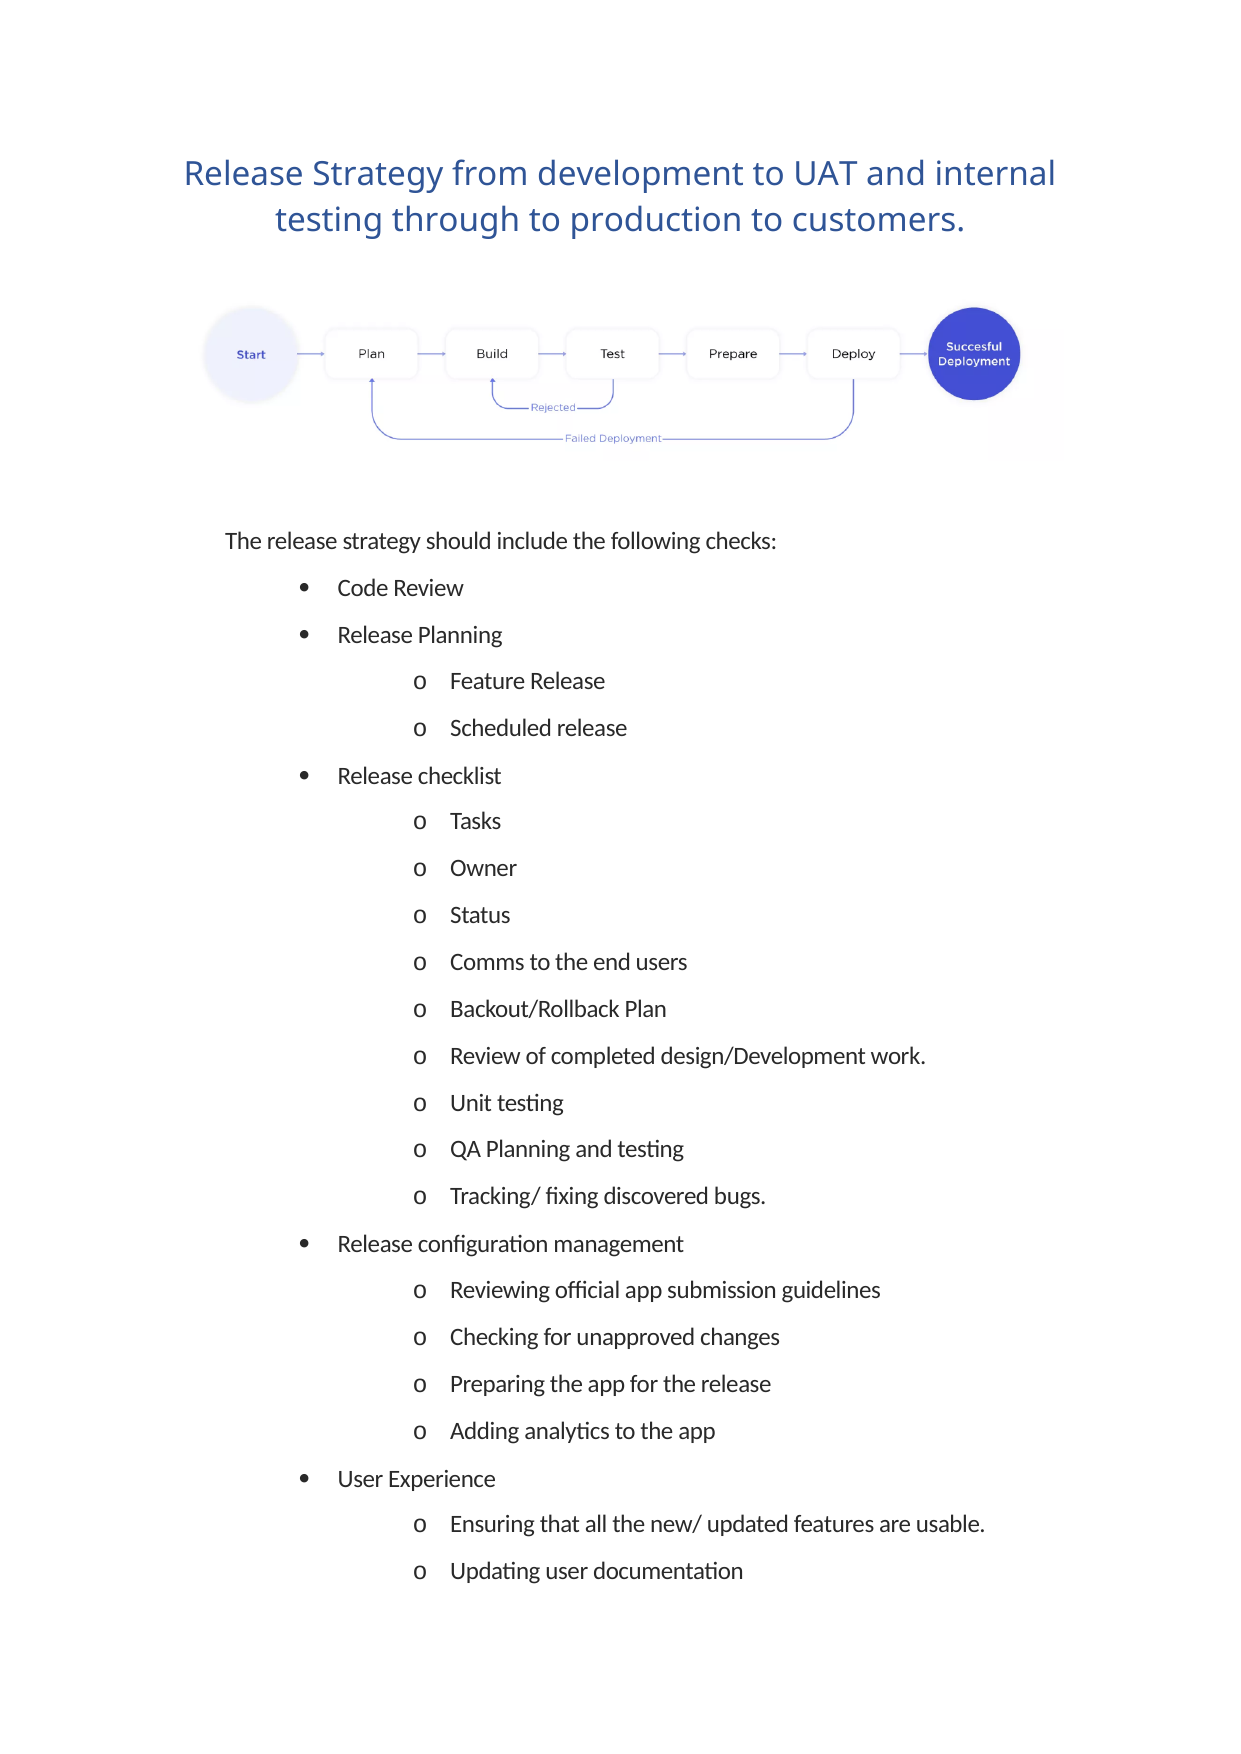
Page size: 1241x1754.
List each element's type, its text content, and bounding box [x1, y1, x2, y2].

list Tracking/ fixing discovered bugs. [412, 1165, 1090, 1212]
list Feature Release [412, 650, 1090, 697]
list Checking for unapproved changes [412, 1306, 1090, 1353]
list Adding analytics to the app [412, 1400, 1090, 1447]
list Status [412, 884, 1090, 931]
list Ensuring that all the new/ updated features are usable. [412, 1493, 1090, 1540]
list Unit testing [412, 1072, 1090, 1118]
list Tasks [412, 790, 1090, 837]
subtitle Release Strategy from development to UAT and internal testing through to production to customers. [150, 150, 1090, 241]
list Owner [412, 837, 1090, 884]
list Release checklist [300, 743, 1090, 790]
list Scheduled release [412, 697, 1090, 743]
list Backout/Rollback Plan [412, 978, 1090, 1025]
list Release Planning [300, 603, 1090, 650]
list Comms to the end users [412, 931, 1090, 978]
list Updating user documentation [412, 1540, 1090, 1587]
list User Experience [300, 1447, 1090, 1493]
picture [150, 289, 1091, 461]
list Code Review [300, 556, 1090, 603]
list Preparing the app for the release [412, 1353, 1090, 1400]
list Reviewing official app submission guidelines [412, 1259, 1090, 1306]
list Release configuration management [300, 1212, 1090, 1259]
list QA Planning and testing [412, 1118, 1090, 1165]
list The release strategy should include the following checks: [225, 509, 1090, 556]
list Review of completed design/Development work. [412, 1025, 1090, 1072]
